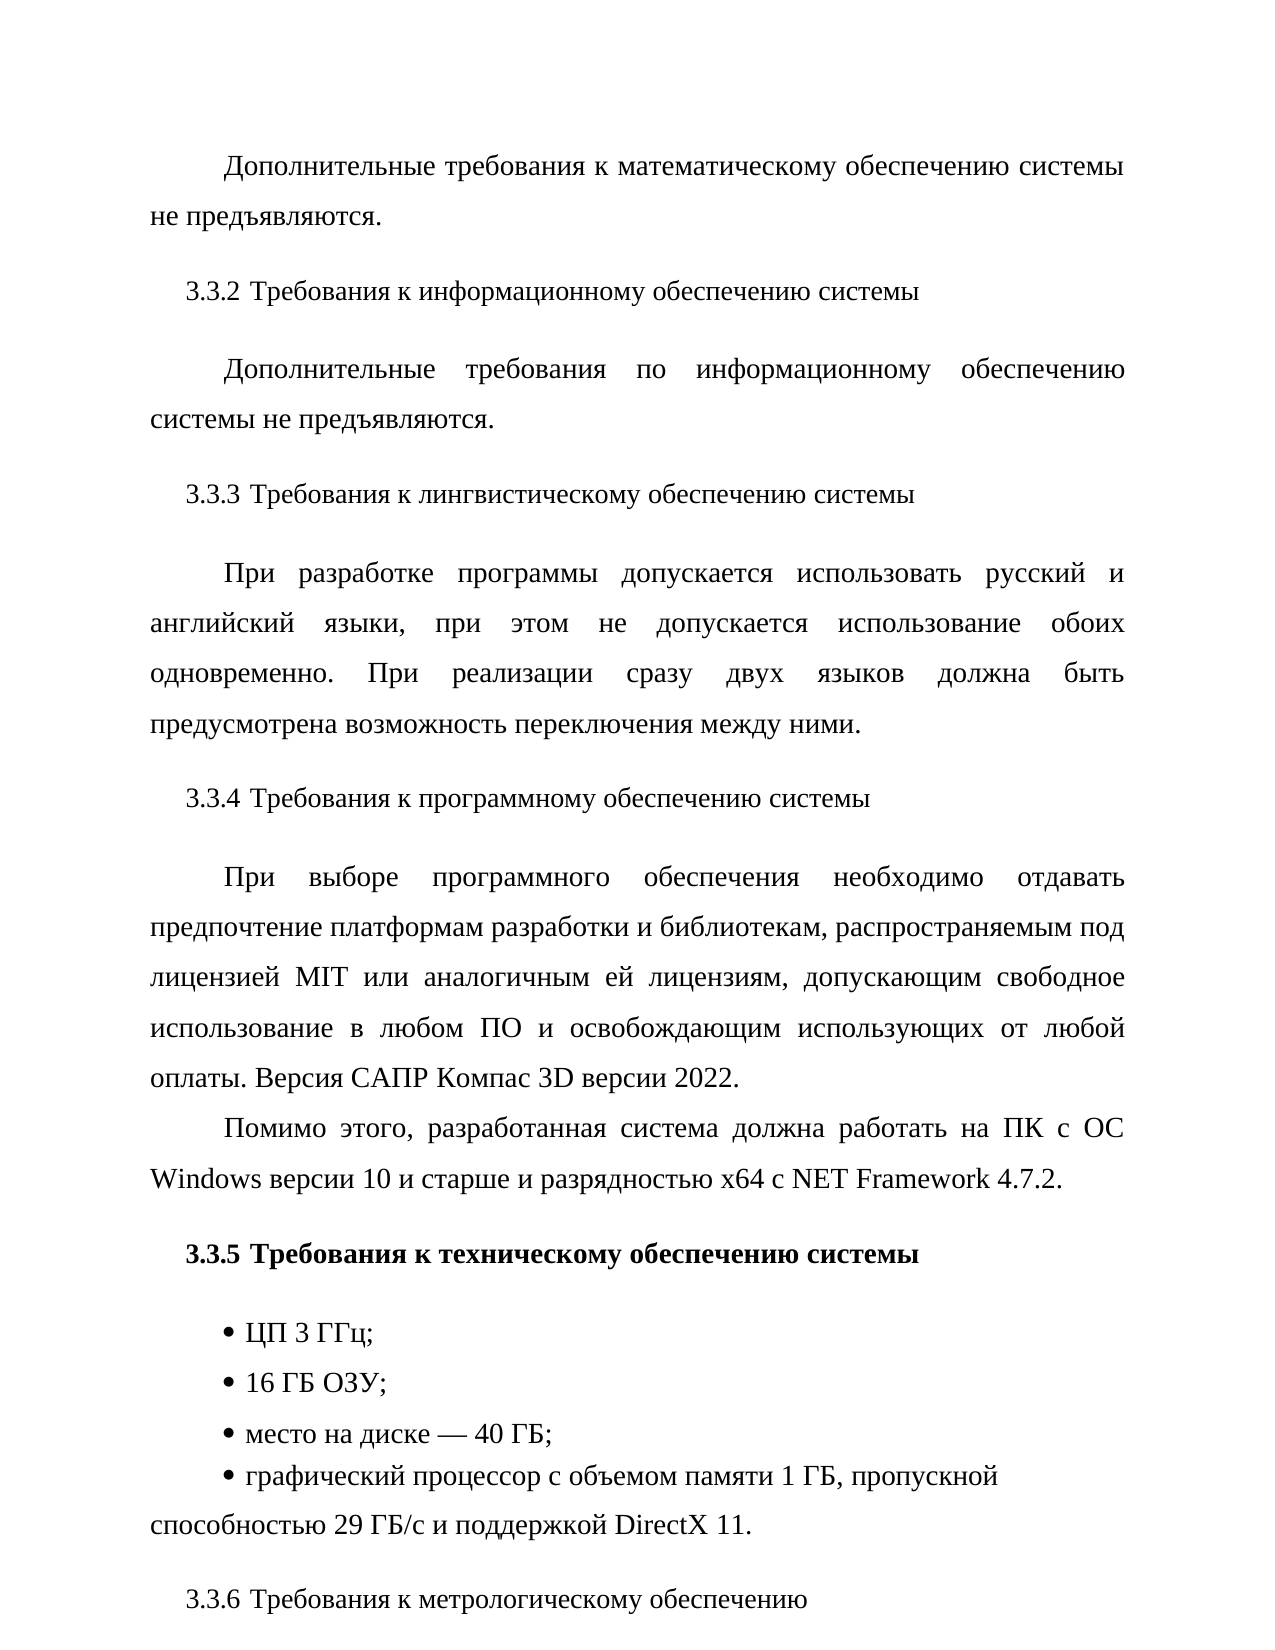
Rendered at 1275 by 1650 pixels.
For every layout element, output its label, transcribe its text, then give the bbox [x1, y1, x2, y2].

text При разработке программы допускается использовать русский и английский языки, при этом не допускается использование обоих одновременно. При реализации сразу двух языков должна быть предусмотрена возможность переключения между ними. [150, 555, 1125, 739]
text Дополнительные требования по информационному обеспечению системы не предъявляются. [150, 351, 1125, 435]
list графический процессор с объемом памяти 1 ГБ, пропускной способностью 29 ГБ/с и поддержкой DirectX 11. [150, 1458, 1125, 1541]
list Требования к метрологическому обеспечению [185, 1582, 1137, 1614]
text При выборе программного обеспечения необходимо отдавать предпочтение платформам разработки и библиотекам, распространяемым под лицензией MIT или аналогичным ей лицензиям, допускающим свободное использование в любом ПО и освобождающим использующих от любой оплаты. Версия САПР Компас 3D версии 2022. [150, 859, 1125, 1094]
list ЦП 3 ГГц; [224, 1315, 1137, 1349]
list 16 ГБ ОЗУ; [224, 1366, 1137, 1399]
list Требования к программному обеспечению системы [185, 781, 1137, 814]
text Помимо этого, разработанная система должна работать на ПК с ОС Windows версии 10 и старше и разрядностью х64 с NET Framework 4.7.2. [150, 1110, 1125, 1194]
text Дополнительные требования к математическому обеспечению системы не предъявляются. [150, 148, 1124, 232]
list место на диске — 40 ГБ; [224, 1416, 1137, 1450]
list Требования к информационному обеспечению системы [185, 274, 1137, 306]
list Требования к техническому обеспечению системы [185, 1236, 1137, 1270]
list Требования к лингвистическому обеспечению системы [185, 477, 1137, 510]
